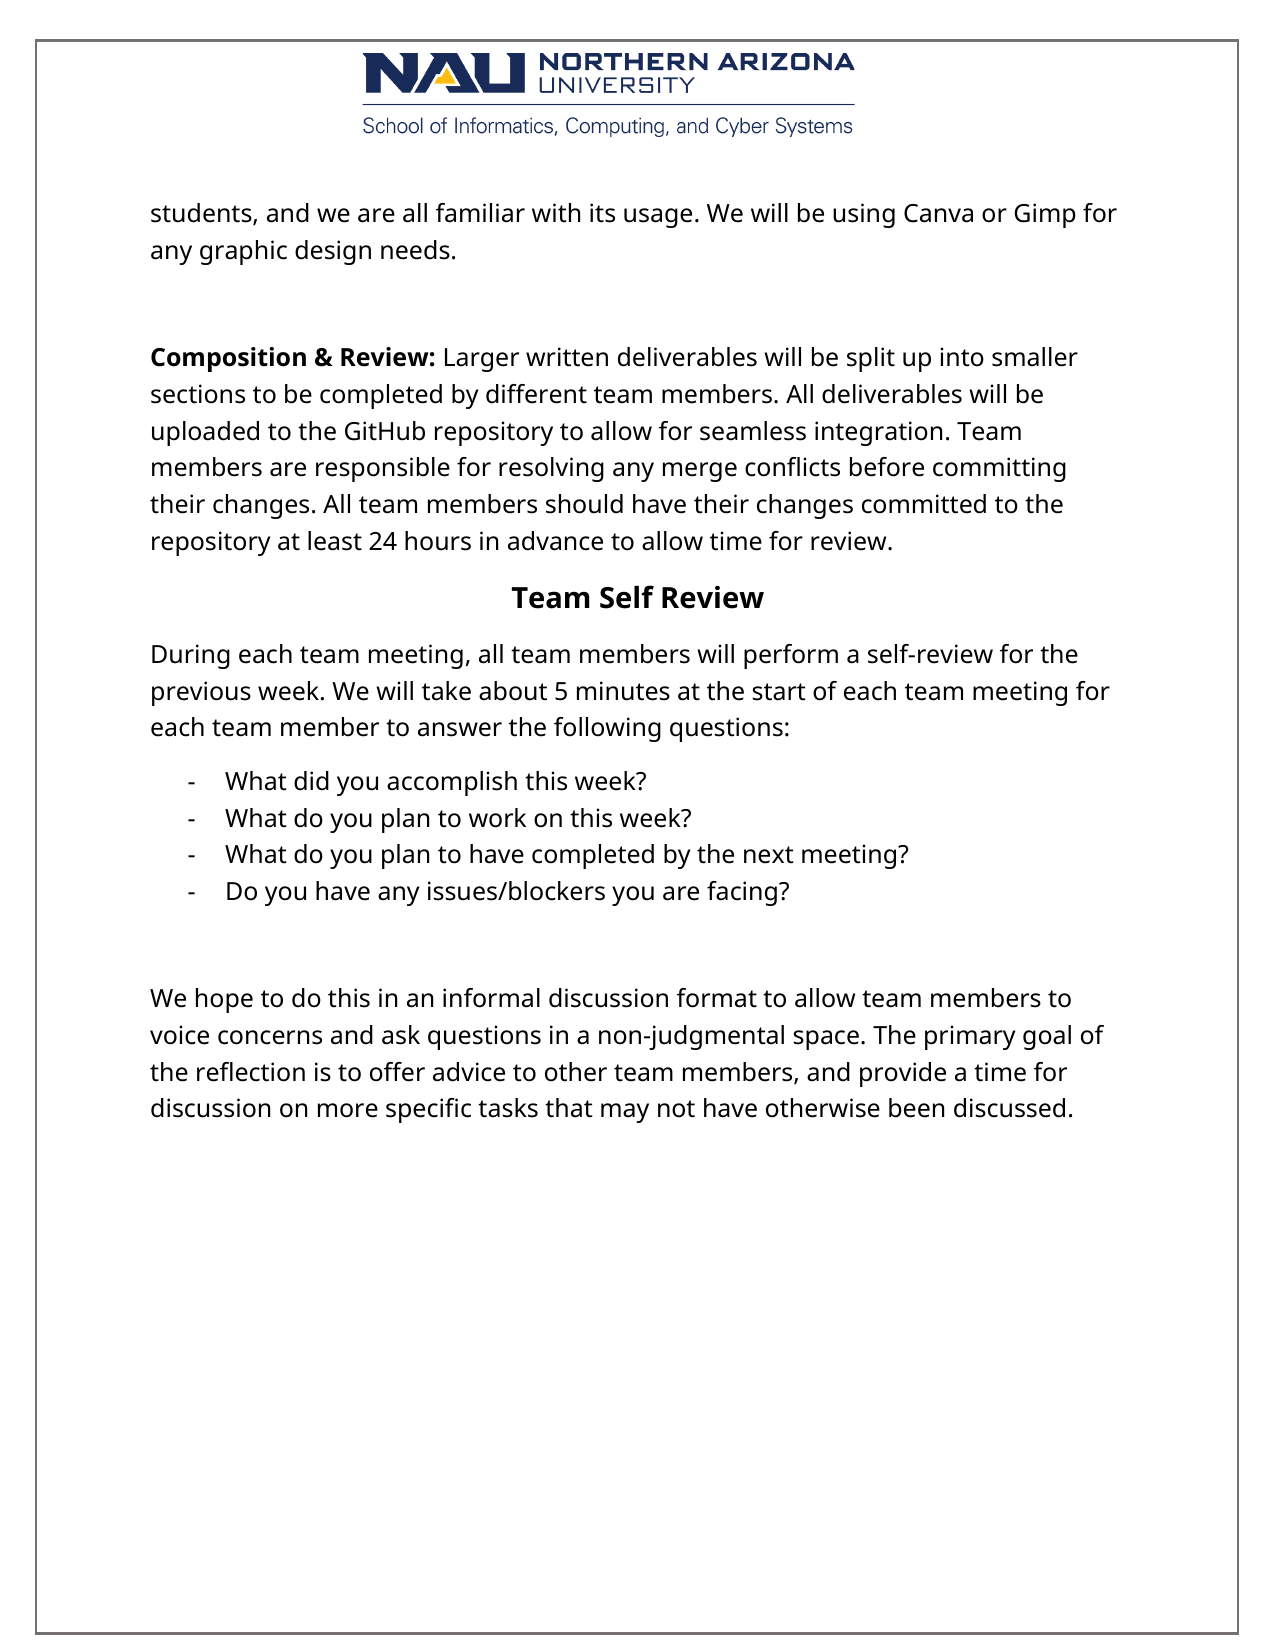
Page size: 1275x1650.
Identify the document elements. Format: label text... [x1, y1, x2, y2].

picture [362, 53, 855, 137]
list What did you accomplish this week? [187, 763, 1125, 798]
text Composition & Review: Larger written deliverables will be split up into smaller sections to be completed by different team members. All deliverables will be uploaded to the GitHub repository to allow for seamless integration. Team members are responsible for resolving any merge conflicts before committing their changes. All team members should have their changes committed to the repository at least 24 hours in advance to allow time for review. [150, 340, 1125, 558]
text During each team meeting, all team members will perform a self-review for the previous week. We will take about 5 minutes at the start of each team meeting for each team member to answer the following questions: [150, 637, 1125, 744]
list What do you plan to have completed by the next meeting? [187, 837, 1125, 871]
text We hope to do this in an informal discussion format to allow team members to voice concerns and ask questions in a non-judgmental space. The primary goal of the reflection is to offer advice to other team members, and provide a time for discussion on more specific tasks that may not have otherwise been discussed. [150, 981, 1125, 1125]
list What do you plan to work on this week? [187, 800, 1125, 834]
text Team Self Review [150, 577, 1125, 617]
list Do you have any issues/blockers you are facing? [187, 874, 1125, 908]
